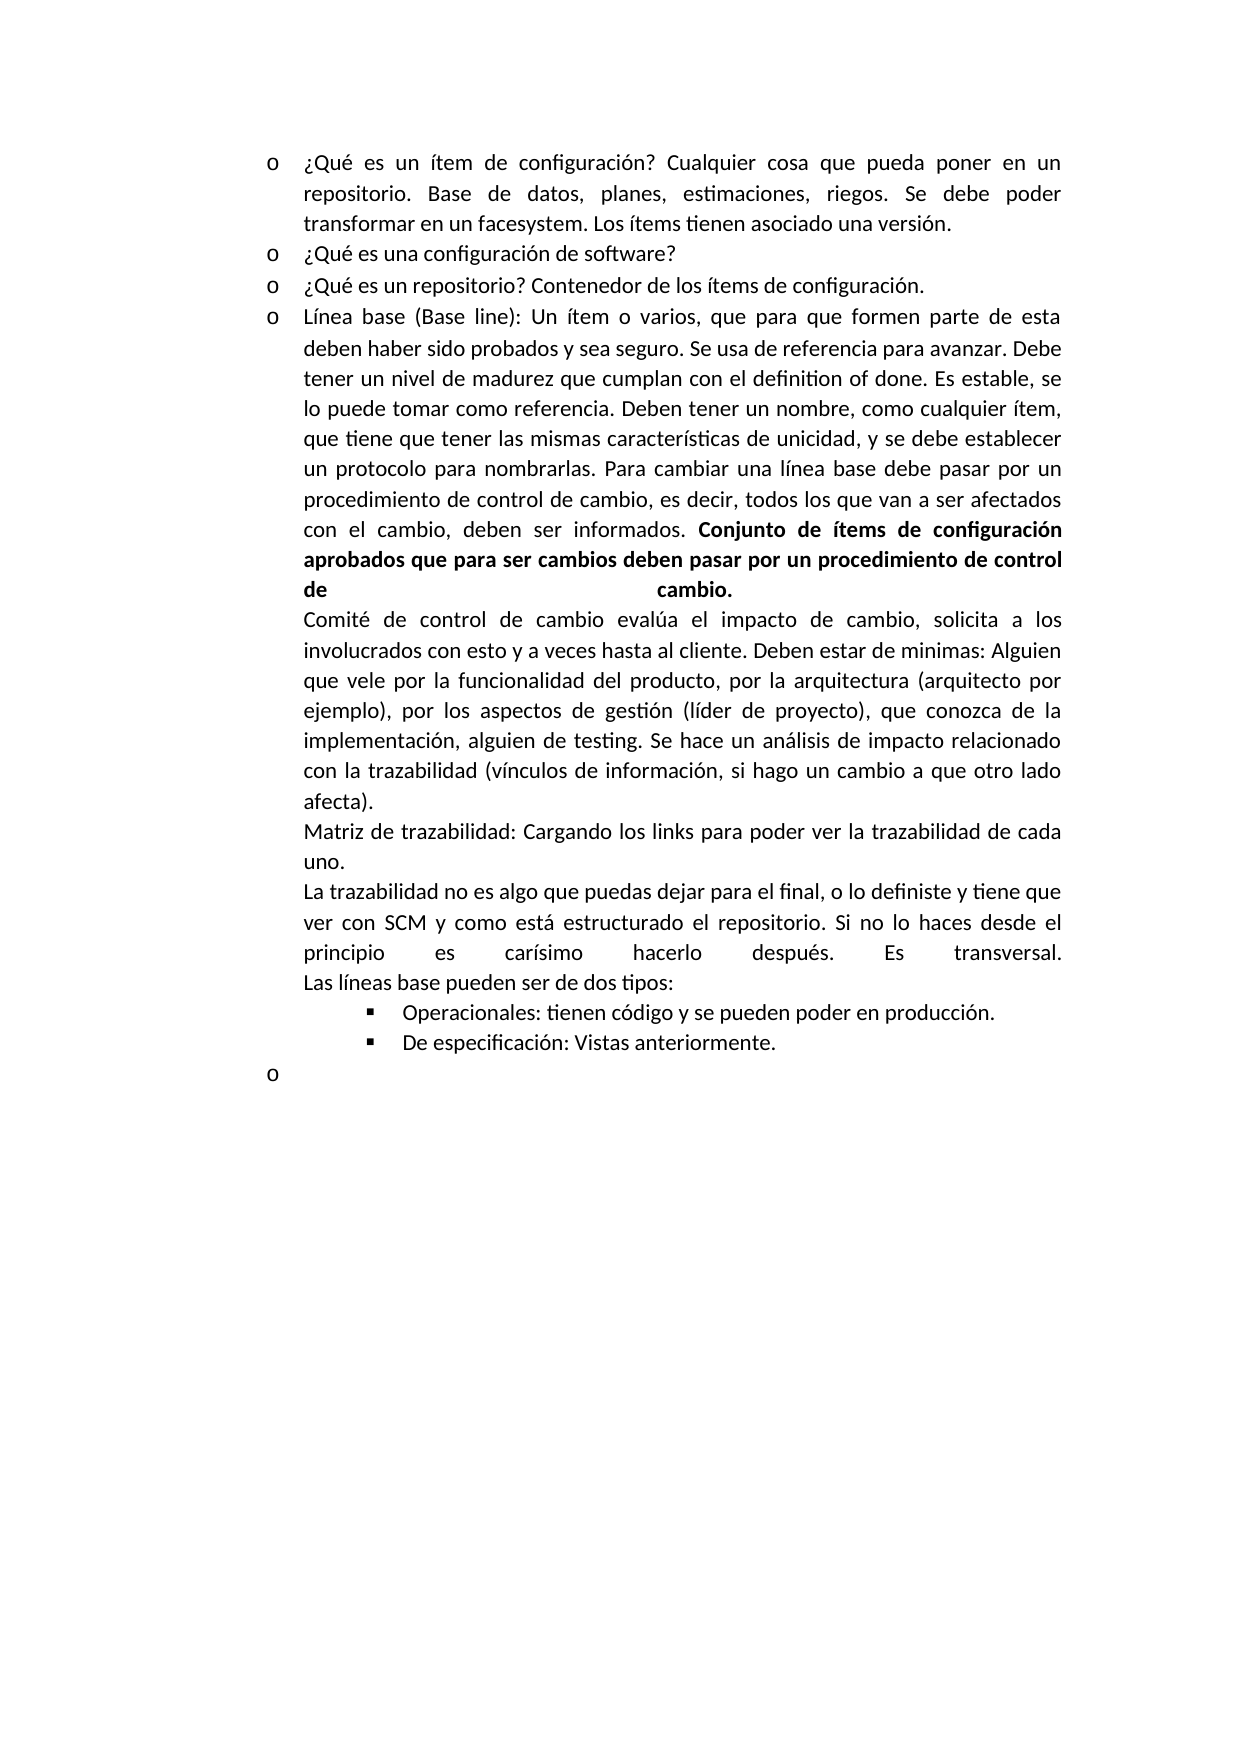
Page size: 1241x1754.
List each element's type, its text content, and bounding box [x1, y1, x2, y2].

list Operacionales: tienen código y se pueden poder en producción. [365, 998, 1063, 1026]
list Línea base (Base line): Un ítem o varios, que para que formen parte de esta deben haber sido probados y sea seguro. Se usa de referencia para avanzar. Debe tener un nivel de madurez que cumplan con el definition of done. Es estable, se lo puede tomar como referencia. Deben tener un nombre, como cualquier ítem, que tiene que tener las mismas características de unicidad, y se debe establecer un protocolo para nombrarlas. Para cambiar una línea base debe pasar por un procedimiento de control de cambio, es decir, todos los que van a ser afectados con el cambio, deben ser informados. Conjunto de ítems de configuración aprobados que para ser cambios deben pasar por un procedimiento de control de cambio. Comité de control de cambio evalúa el impacto de cambio, solicita a los involucrados con esto y a veces hasta al cliente. Deben estar de minimas: Alguien que vele por la funcionalidad del producto, por la arquitectura (arquitecto por ejemplo), por los aspectos de gestión (líder de proyecto), que conozca de la implementación, alguien de testing. Se hace un análisis de impacto relacionado con la trazabilidad (vínculos de información, si hago un cambio a que otro lado afecta). Matriz de trazabilidad: Cargando los links para poder ver la trazabilidad de cada uno. La trazabilidad no es algo que puedas dejar para el final, o lo definiste y tiene que ver con SCM y como está estructurado el repositorio. Si no lo haces desde el principio es carísimo hacerlo después. Es transversal. Las líneas base pueden ser de dos tipos: [266, 302, 1063, 996]
list ¿Qué es un repositorio? Contenedor de los ítems de configuración. [266, 271, 1063, 300]
list De especificación: Vistas anteriormente. [365, 1028, 1063, 1056]
list ¿Qué es un ítem de configuración? Cualquier cosa que pueda poner en un repositorio. Base de datos, planes, estimaciones, riegos. Se debe poder transformar en un facesystem. Los ítems tienen asociado una versión. [266, 148, 1063, 237]
list ¿Qué es una configuración de software? [266, 239, 1063, 268]
